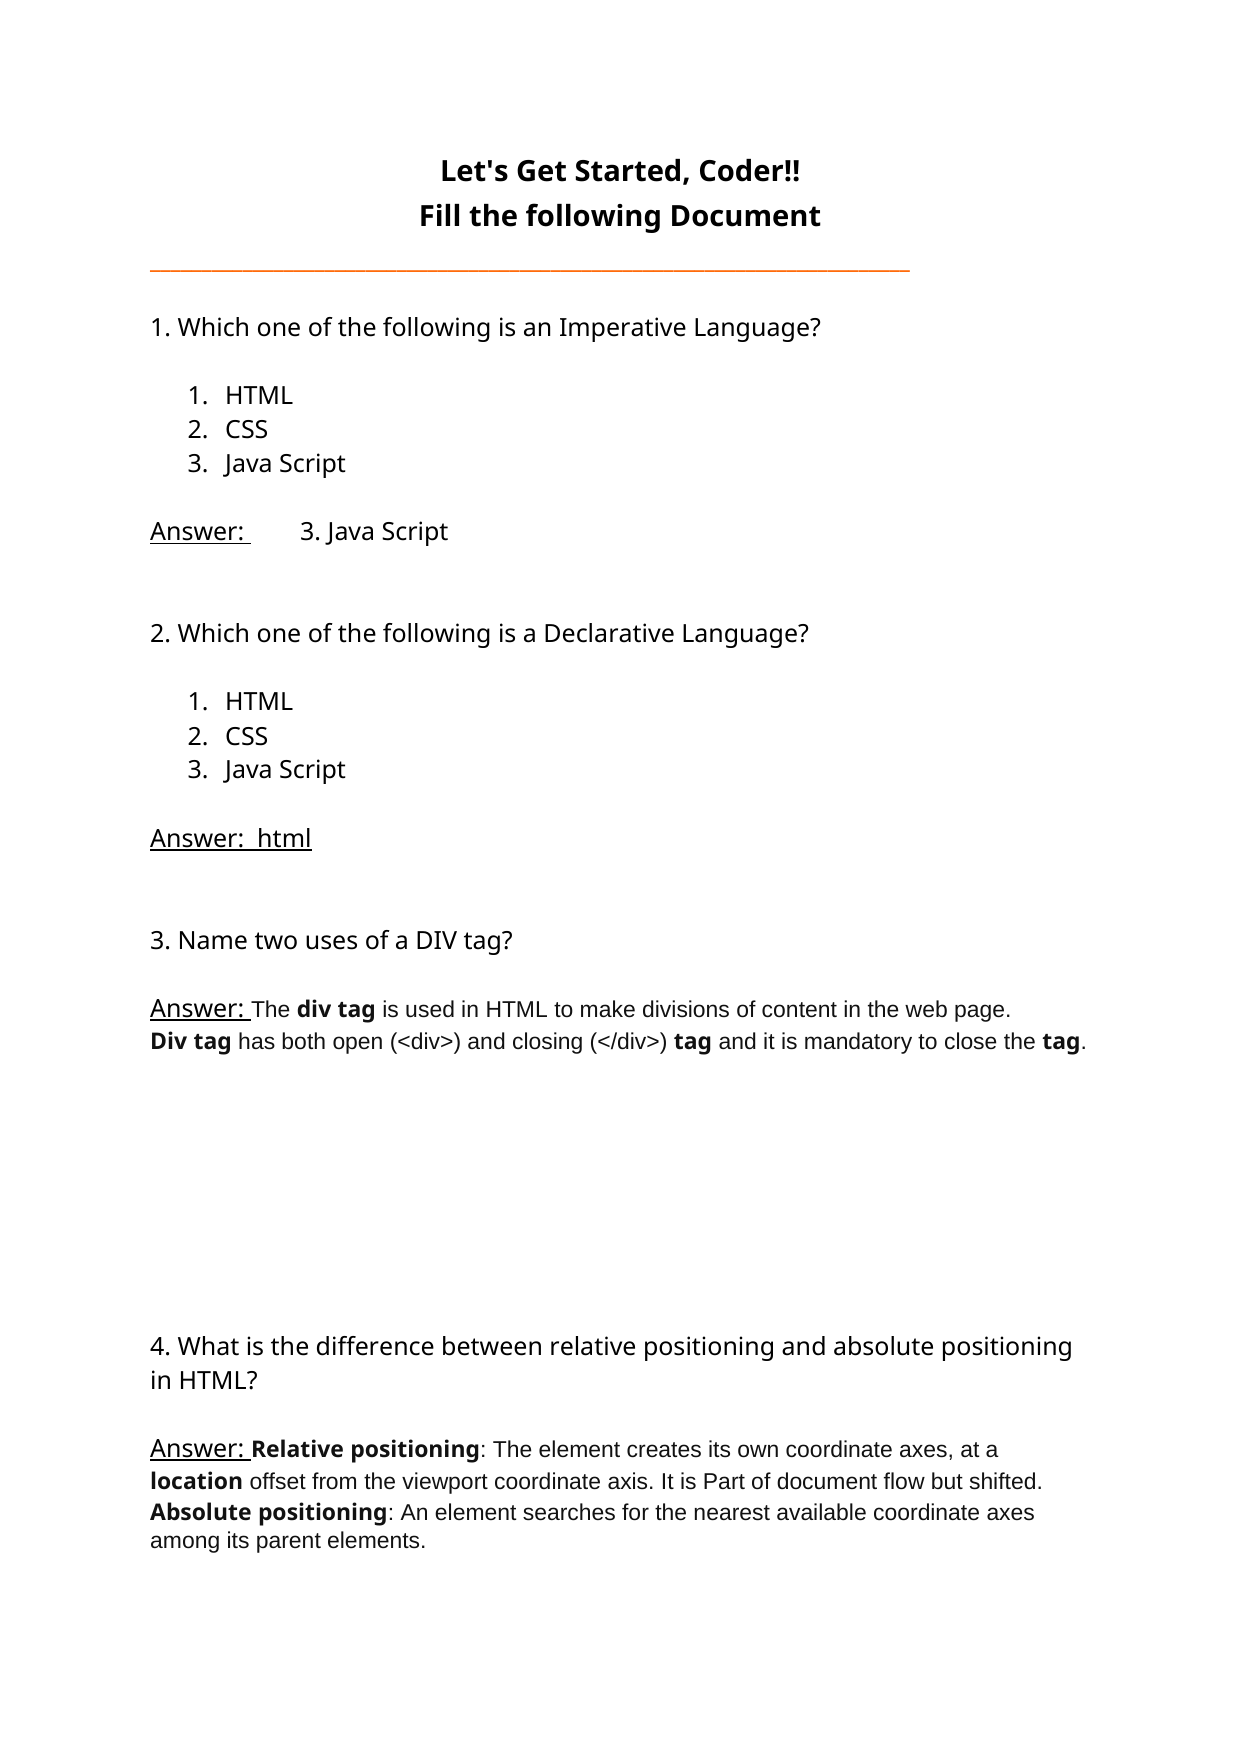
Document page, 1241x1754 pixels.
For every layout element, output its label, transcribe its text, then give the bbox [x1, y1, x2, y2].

list HTML [187, 684, 1090, 718]
text Fill the following Document [150, 196, 1090, 235]
text Answer: html [150, 820, 1090, 854]
list CSS [187, 412, 1090, 446]
text Let's Get Started, Coder!! [150, 150, 1090, 190]
text Answer: Relative positioning: The element creates its own coordinate axes, at a location offset from the viewport coordinate axis. It is Part of document flow but shifted. Absolute positioning: An element searches for the nearest available coordinate axes among its parent elements. [150, 1431, 1090, 1553]
text Div tag has both open (<div>) and closing (</div>) tag and it is mandatory to close the tag. [150, 1025, 1090, 1056]
list Java Script [187, 446, 1090, 480]
list CSS [187, 718, 1090, 752]
list Java Script [187, 752, 1090, 786]
text 2. Which one of the following is a Declarative Language? [150, 616, 1090, 650]
text Answer: The div tag is used in HTML to make divisions of content in the web page. [150, 991, 1090, 1025]
text __________________________________________________________________________ [150, 241, 1090, 275]
text Answer: 3. Java Script [150, 514, 1090, 548]
text 1. Which one of the following is an Imperative Language? [150, 309, 1090, 343]
text 4. What is the difference between relative positioning and absolute positioning in HTML? [150, 1328, 1090, 1397]
text 3. Name two uses of a DIV tag? [150, 922, 1090, 957]
list HTML [187, 377, 1090, 412]
